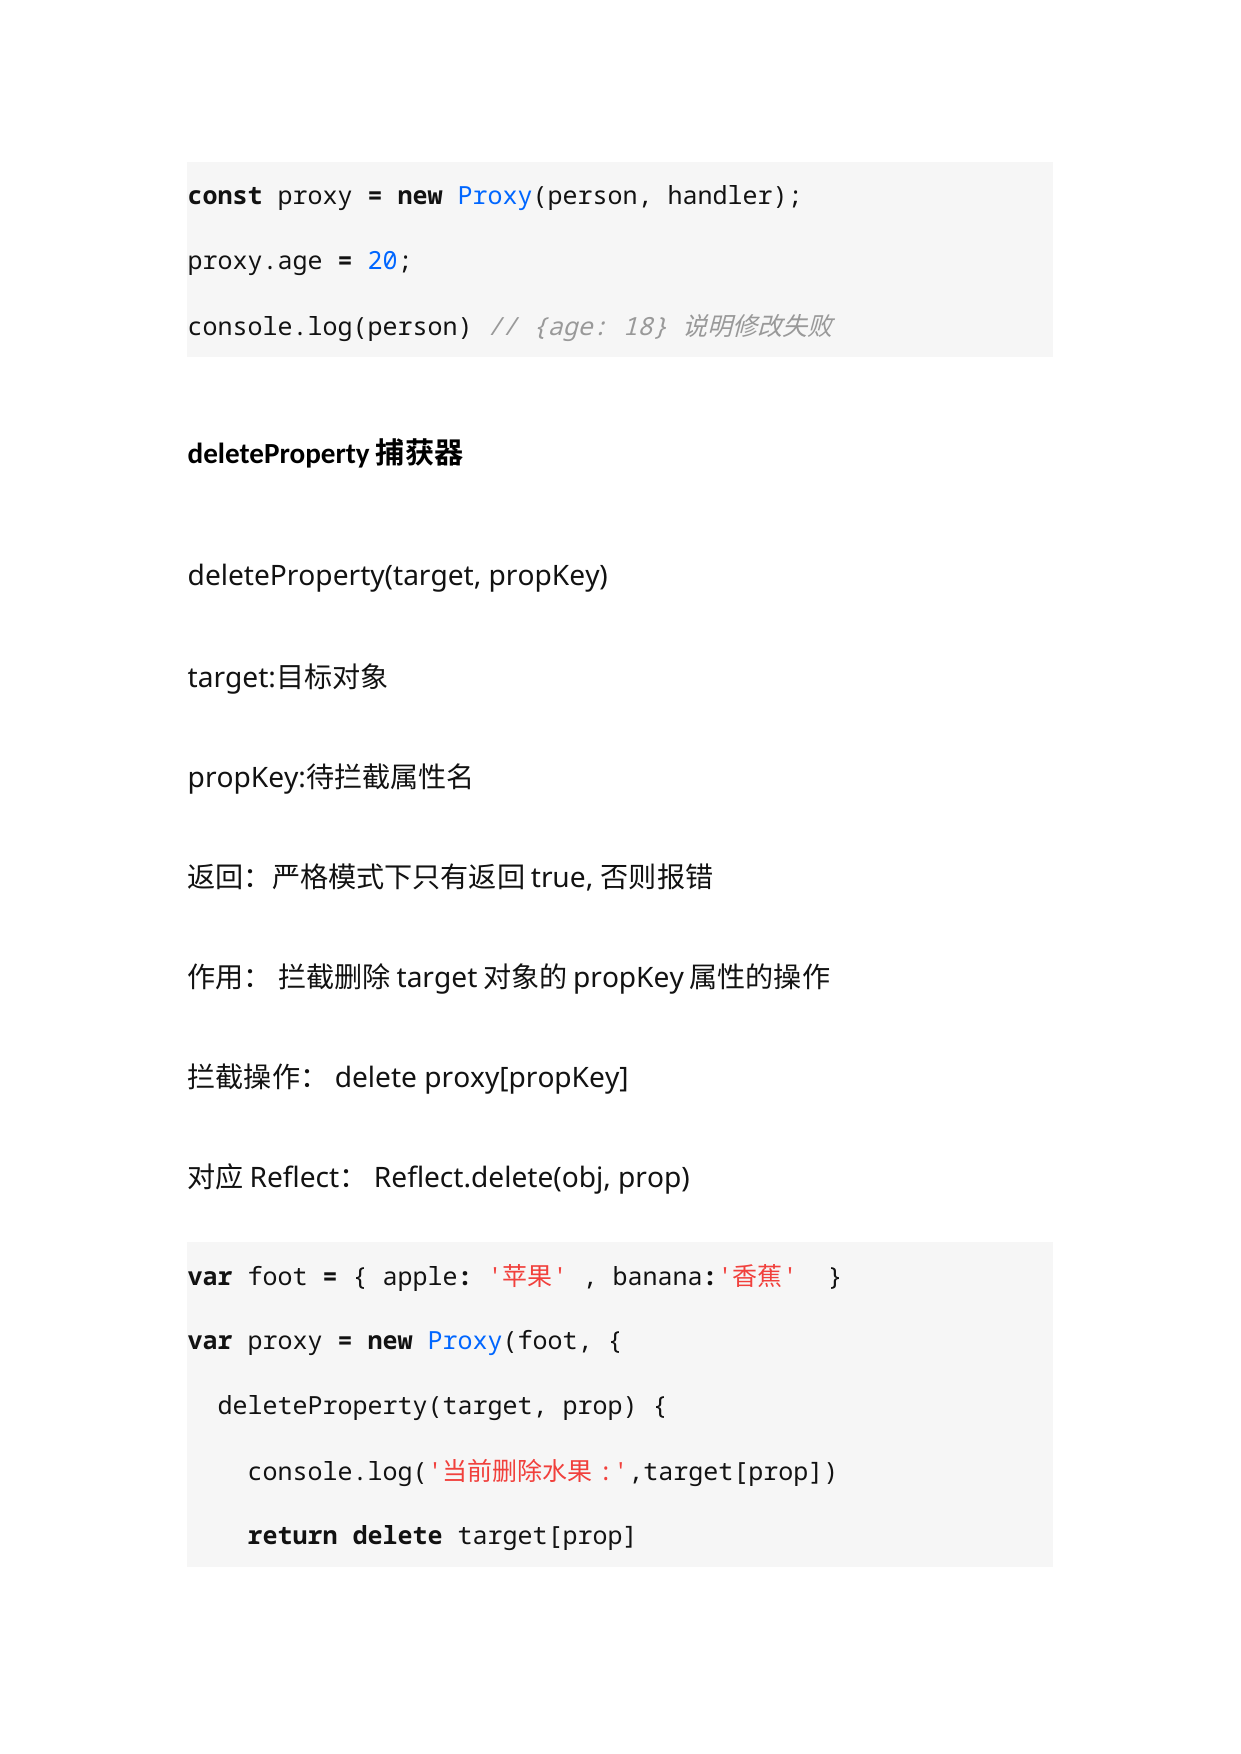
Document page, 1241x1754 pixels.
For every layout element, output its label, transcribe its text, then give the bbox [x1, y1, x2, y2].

text var foot = { apple: '苹果' , banana:'香蕉' } [187, 1242, 1053, 1307]
text deleteProperty(target, propKey) [187, 542, 1053, 607]
text 拦截操作： delete proxy[propKey] [187, 1042, 1053, 1107]
text 返回：严格模式下只有返回true, 否则报错 [187, 842, 1053, 907]
text propKey:待拦截属性名 [187, 742, 1053, 807]
text const proxy = new Proxy(person, handler); [187, 162, 1053, 227]
subtitle deleteProperty捕获器 [187, 419, 1053, 484]
text return delete target[prop] [187, 1502, 1053, 1567]
text deleteProperty(target, prop) { [187, 1372, 1053, 1437]
text console.log('当前删除水果 :',target[prop]) [187, 1437, 1053, 1502]
text proxy.age = 20; [187, 227, 1053, 292]
text var proxy = new Proxy(foot, { [187, 1307, 1053, 1372]
text console.log(person) // {age: 18} 说明修改失败 [187, 292, 1053, 357]
text 对应Reflect： Reflect.delete(obj, prop) [187, 1142, 1053, 1207]
text 作用： 拦截删除target对象的propKey属性的操作 [187, 942, 1053, 1007]
text target:目标对象 [187, 642, 1053, 707]
